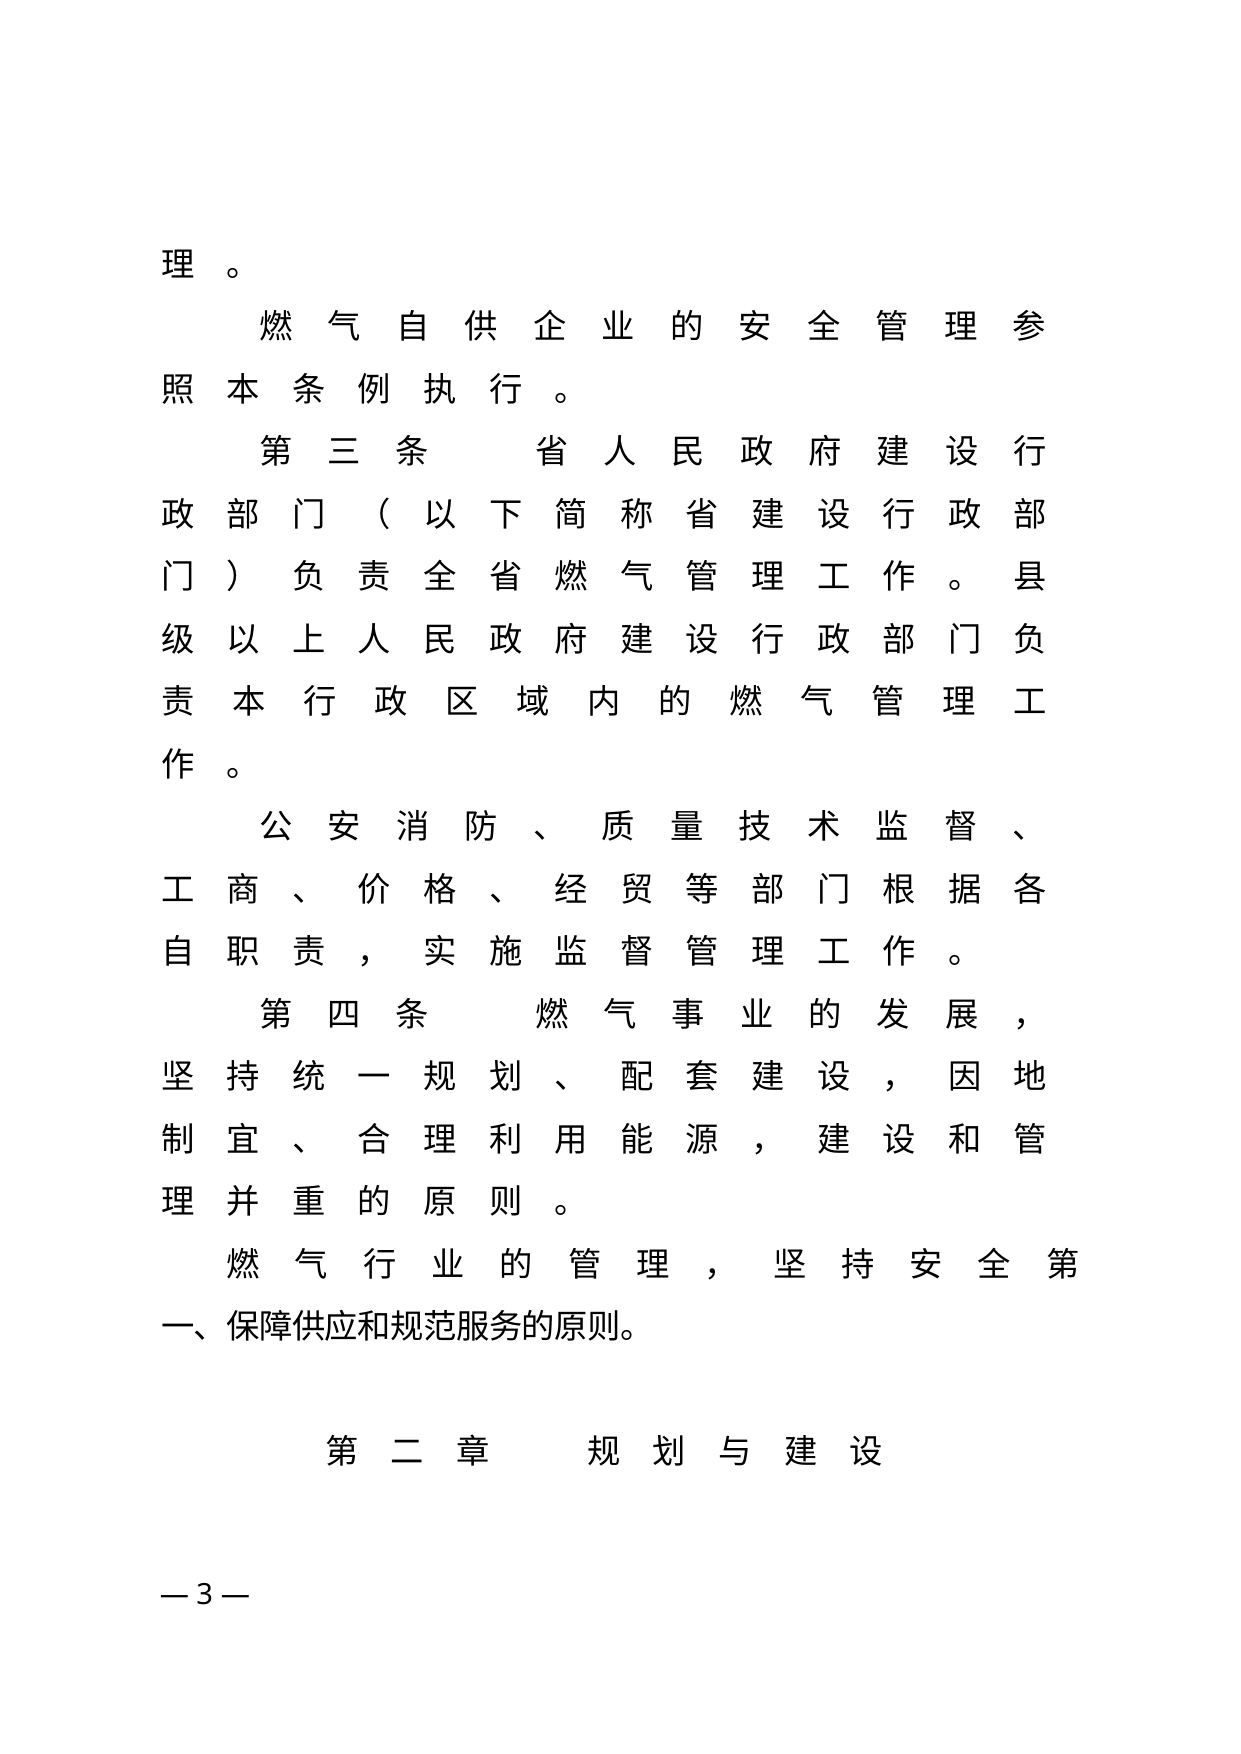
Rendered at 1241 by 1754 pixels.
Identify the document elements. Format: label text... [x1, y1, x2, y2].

text 第三条 省人民政府建设行政部门（以下简称省建设行政部门）负责全省燃气管理工作。县级以上人民政府建设行政部门负责本行政区域内的燃气管理工作。 [161, 418, 1079, 793]
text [161, 231, 1079, 293]
text 燃气自供企业的安全管理参照本条例执行。 [161, 293, 1079, 418]
text 第四条 燃气事业的发展，坚持统一规划、配套建设，因地制宜、合理利用能源，建设和管理并重的原则。 [161, 981, 1079, 1231]
text 燃气行业的管理，坚持安全第一、保障供应和规范服务的原则。 [161, 1231, 1079, 1356]
text 第二章 规划与建设 [161, 1418, 1079, 1481]
text 公安消防、质量技术监督、工商、价格、经贸等部门根据各自职责，实施监督管理工作。 [161, 793, 1079, 981]
